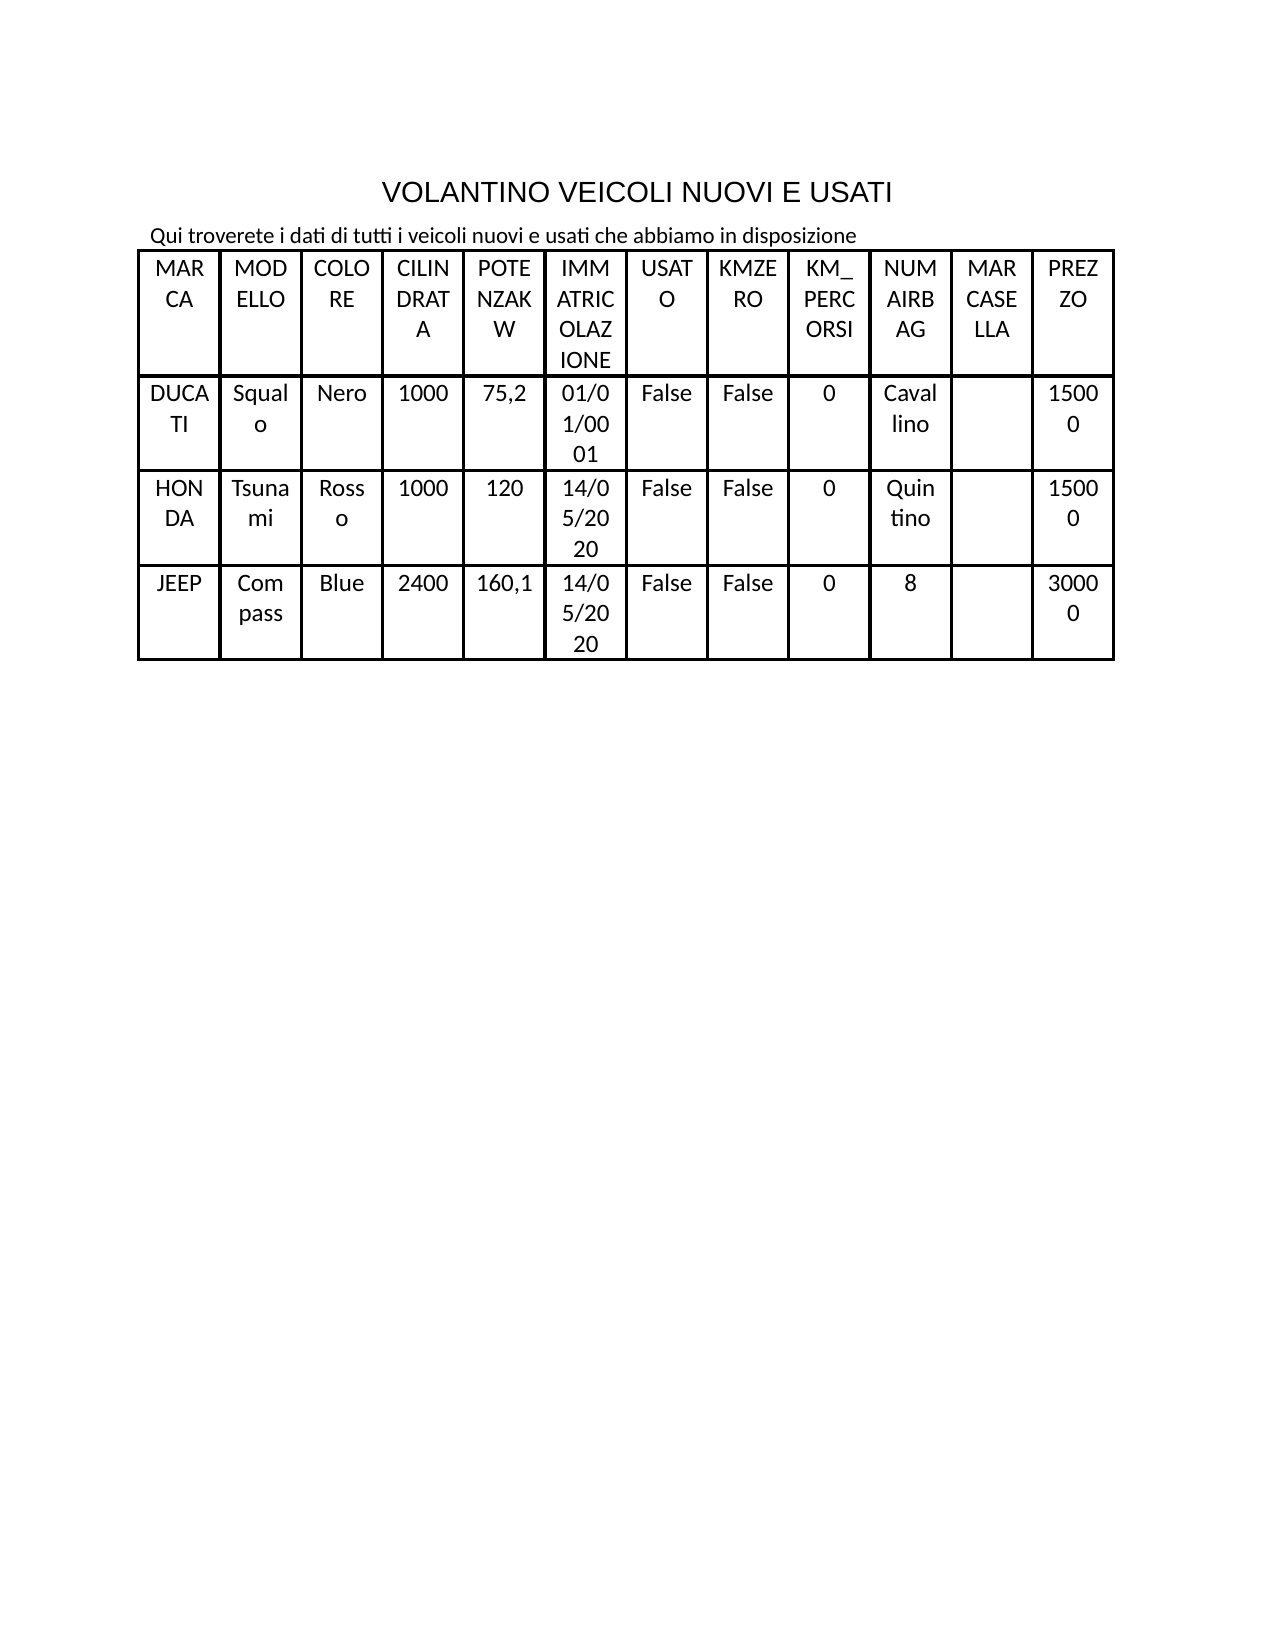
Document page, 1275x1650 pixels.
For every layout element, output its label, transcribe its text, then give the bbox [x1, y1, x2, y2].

table_cell Rosso [303, 472, 381, 564]
table_header POTENZAKW [465, 252, 543, 374]
text VOLANTINO VEICOLI NUOVI E USATI [150, 175, 1125, 208]
table_cell 160,1 [465, 567, 543, 658]
table_header MARCASELLA [953, 252, 1031, 374]
table_cell 0 [790, 567, 868, 658]
table_cell 2400 [384, 567, 462, 658]
table_cell [953, 378, 1031, 469]
table_cell 01/01/0001 [547, 378, 625, 469]
table_cell 30000 [1034, 567, 1112, 658]
table_cell 75,2 [465, 378, 543, 469]
table_cell 0 [790, 378, 868, 469]
table_cell False [709, 472, 787, 564]
table_header CILINDRATA [384, 252, 462, 374]
table_header KM_PERCORSI [790, 252, 868, 374]
table_cell [953, 567, 1031, 658]
table_cell Cavallino [872, 378, 950, 469]
table_cell 14/05/2020 [547, 567, 625, 658]
table_cell [953, 472, 1031, 564]
table_header KMZERO [709, 252, 787, 374]
table_cell Tsunami [222, 472, 300, 564]
table_header NUMAIRBAG [872, 252, 950, 374]
table_cell 1000 [384, 378, 462, 469]
table_cell False [628, 378, 706, 469]
table_cell 1000 [384, 472, 462, 564]
table_cell Nero [303, 378, 381, 469]
table_cell Quintino [872, 472, 950, 564]
table_cell 14/05/2020 [547, 472, 625, 564]
table_cell False [628, 472, 706, 564]
table_cell JEEP [140, 567, 218, 658]
table_cell False [628, 567, 706, 658]
table_cell Blue [303, 567, 381, 658]
table_cell DUCATI [140, 378, 218, 469]
table_header IMMATRICOLAZIONE [547, 252, 625, 374]
table_cell HONDA [140, 472, 218, 564]
table_cell False [709, 378, 787, 469]
table_cell Compass [222, 567, 300, 658]
table_cell 0 [790, 472, 868, 564]
table_header COLORE [303, 252, 381, 374]
table_cell Squalo [222, 378, 300, 469]
table_cell False [709, 567, 787, 658]
table_cell 15000 [1034, 472, 1112, 564]
table_cell 15000 [1034, 378, 1112, 469]
table_header PREZZO [1034, 252, 1112, 374]
table_header MARCA [140, 252, 218, 374]
table_header USATO [628, 252, 706, 374]
table_cell 120 [465, 472, 543, 564]
table_cell 8 [872, 567, 950, 658]
table_header MODELLO [222, 252, 300, 374]
